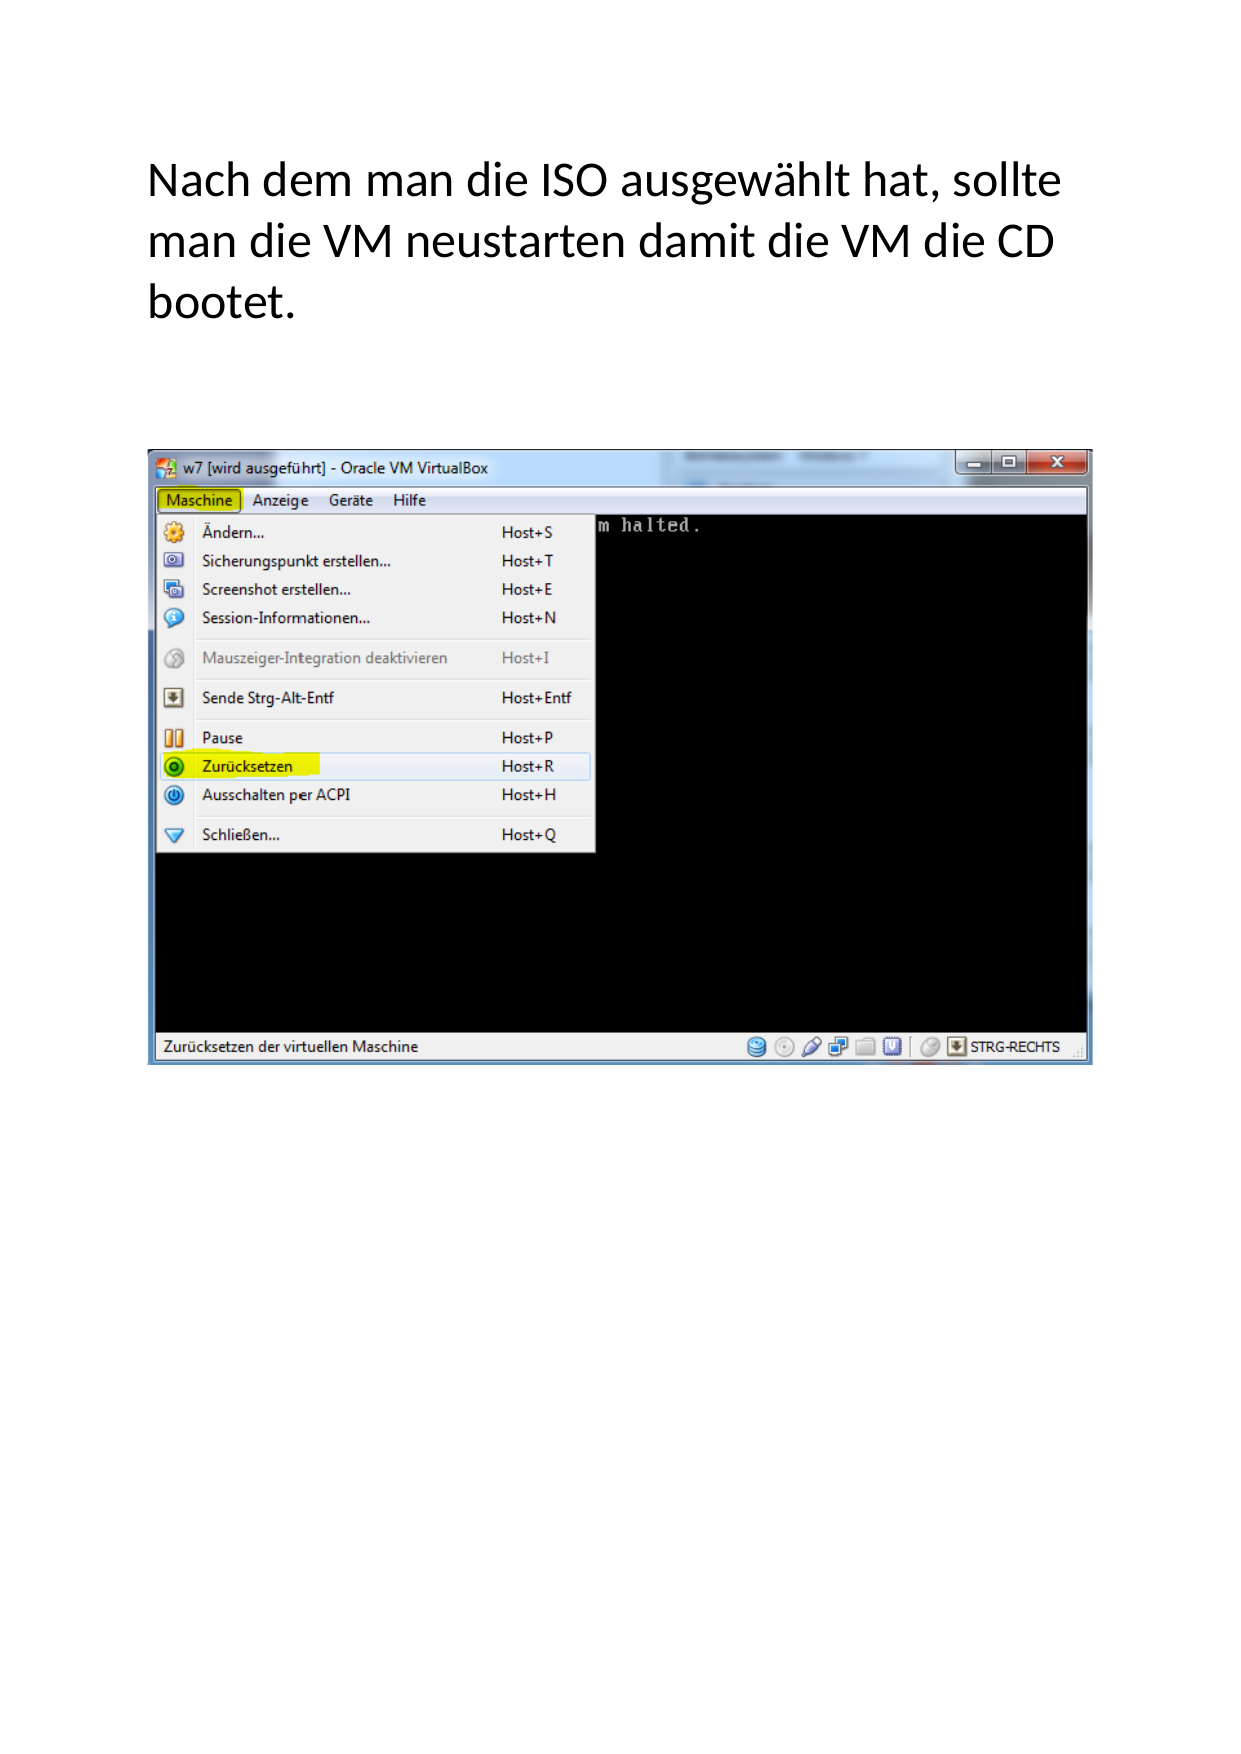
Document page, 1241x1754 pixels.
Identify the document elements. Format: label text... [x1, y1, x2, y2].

text Nach dem man die ISO ausgewählt hat, sollte man die VM neustarten damit die VM die CD bootet. [148, 148, 1093, 331]
picture [147, 449, 1093, 1065]
